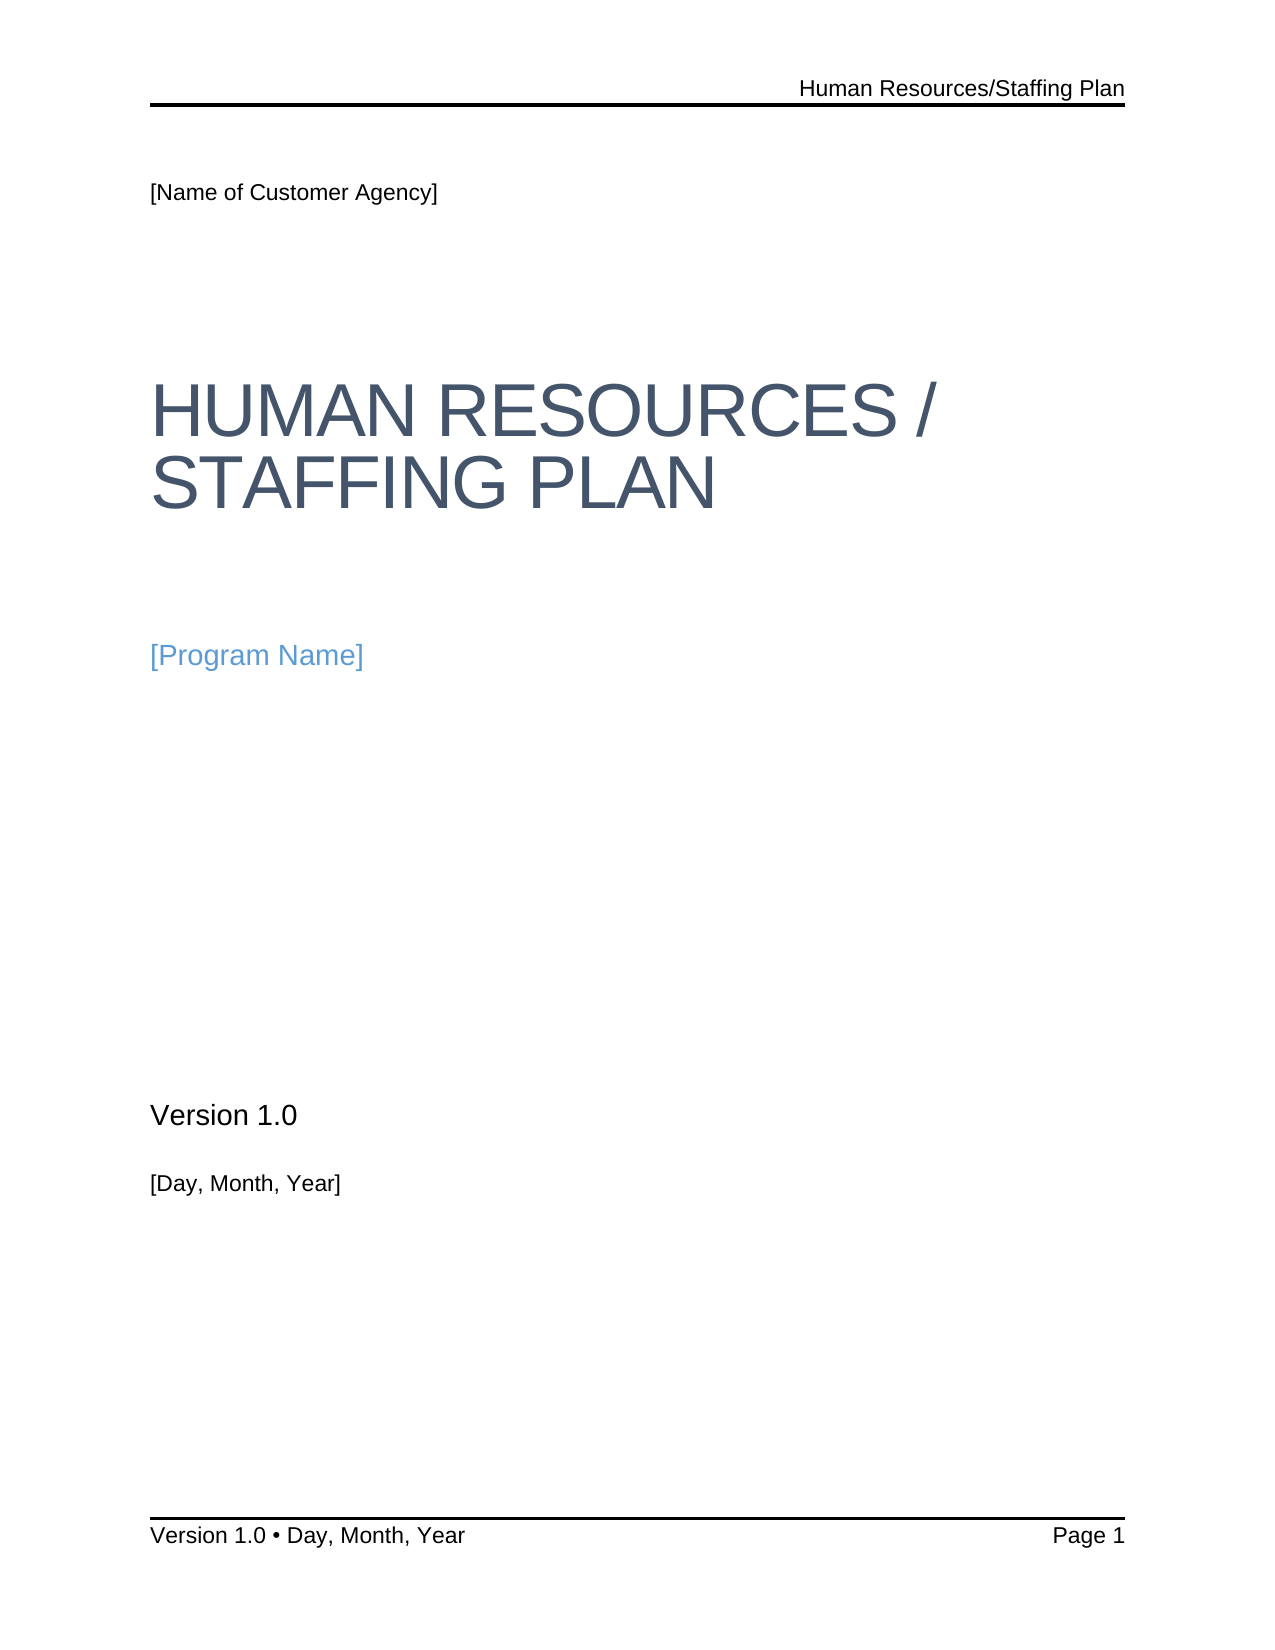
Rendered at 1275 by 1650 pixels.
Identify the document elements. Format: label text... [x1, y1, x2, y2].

text Version 1.0 [150, 1098, 1125, 1131]
subtitle [Program Name] [150, 638, 1125, 671]
text [Name of Customer Agency] [150, 178, 1125, 205]
text [Day, Month, Year] [150, 1170, 1125, 1197]
title Human Resources / staffing plan [150, 377, 1125, 524]
